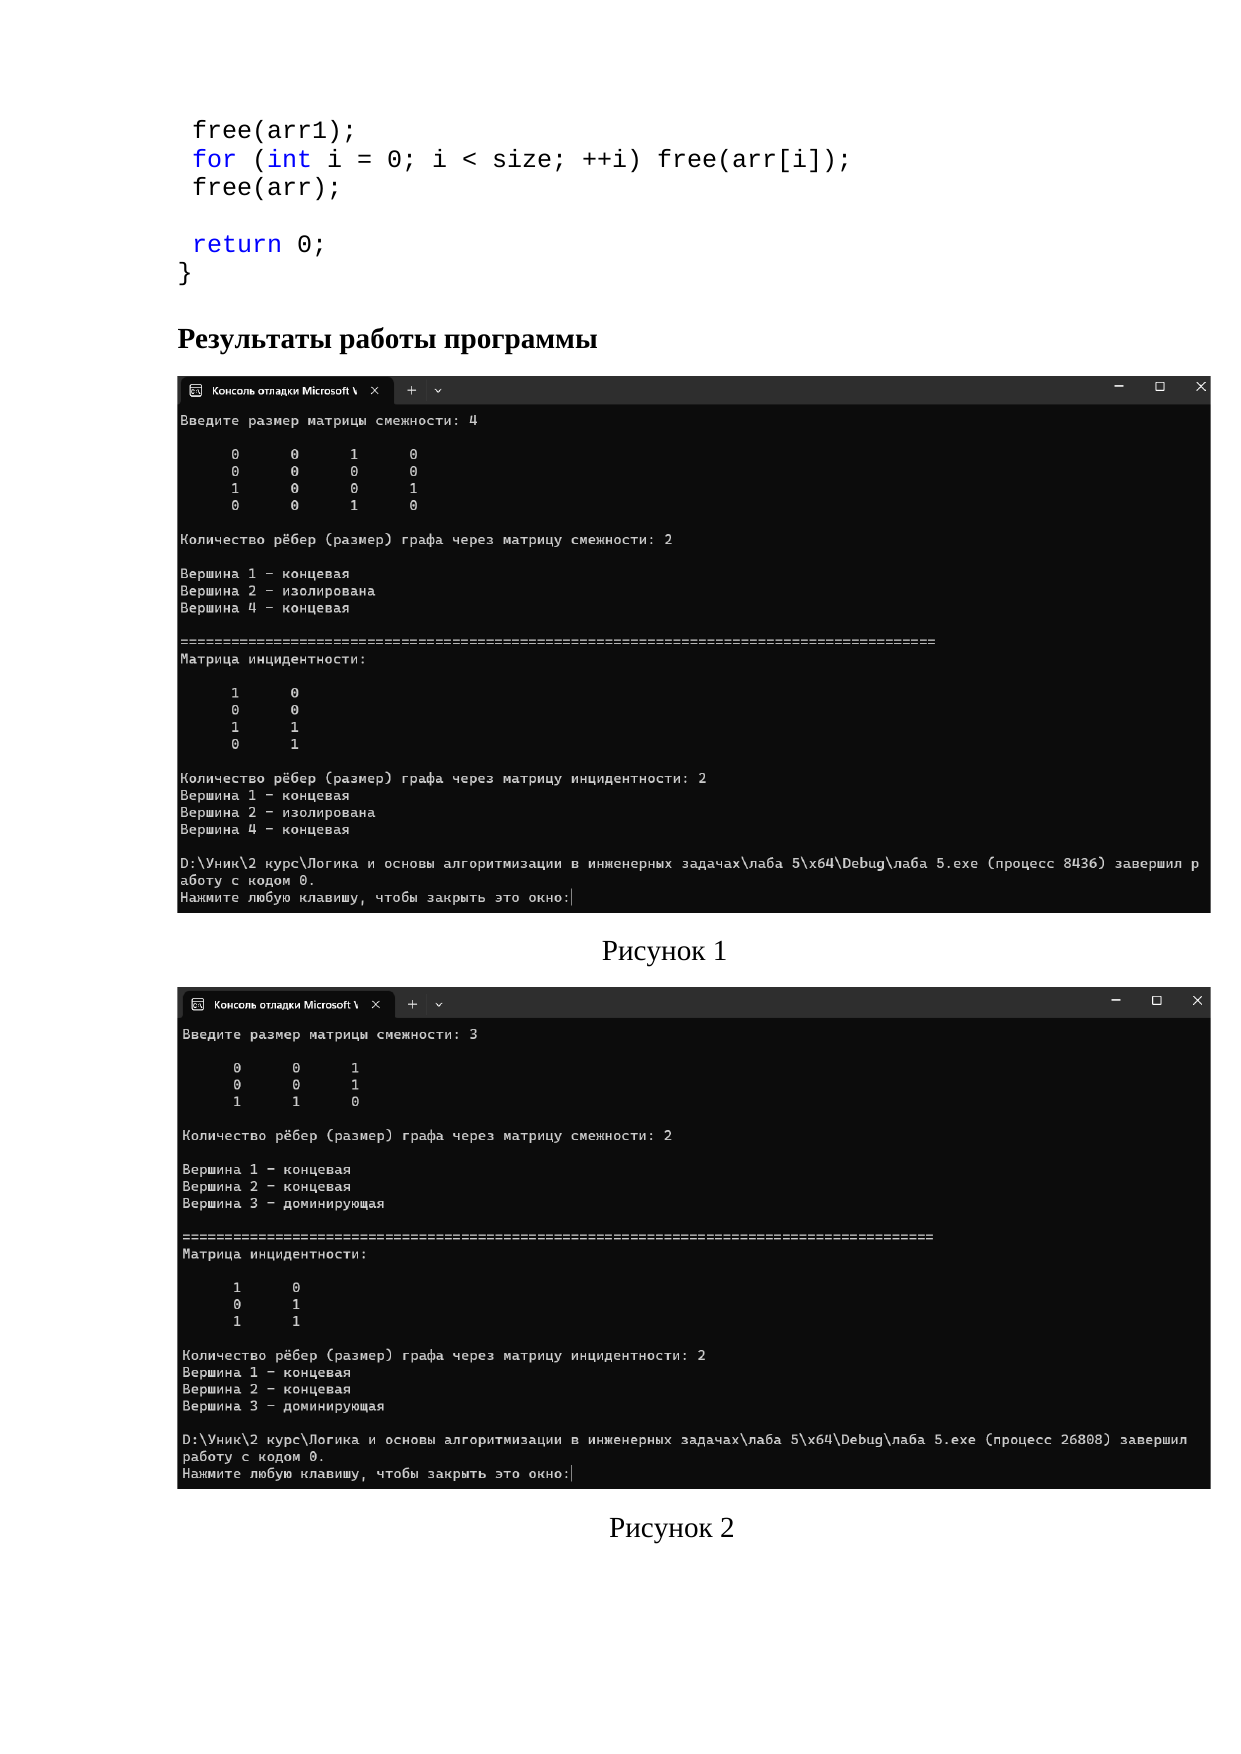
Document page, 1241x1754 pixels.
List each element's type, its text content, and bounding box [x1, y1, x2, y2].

text for (int i = 0; i < size; ++i) free(arr[i]); [118, 146, 1152, 175]
text Рисунок 2 [118, 1510, 1152, 1543]
text return 0; [118, 231, 1152, 260]
picture [177, 376, 1211, 913]
text free(arr1); [118, 118, 1152, 146]
picture [177, 987, 1211, 1489]
text } [118, 260, 1152, 288]
text Рисунок 1 [118, 933, 1152, 967]
text free(arr); [118, 175, 1152, 203]
text Результаты работы программы [118, 322, 1152, 355]
